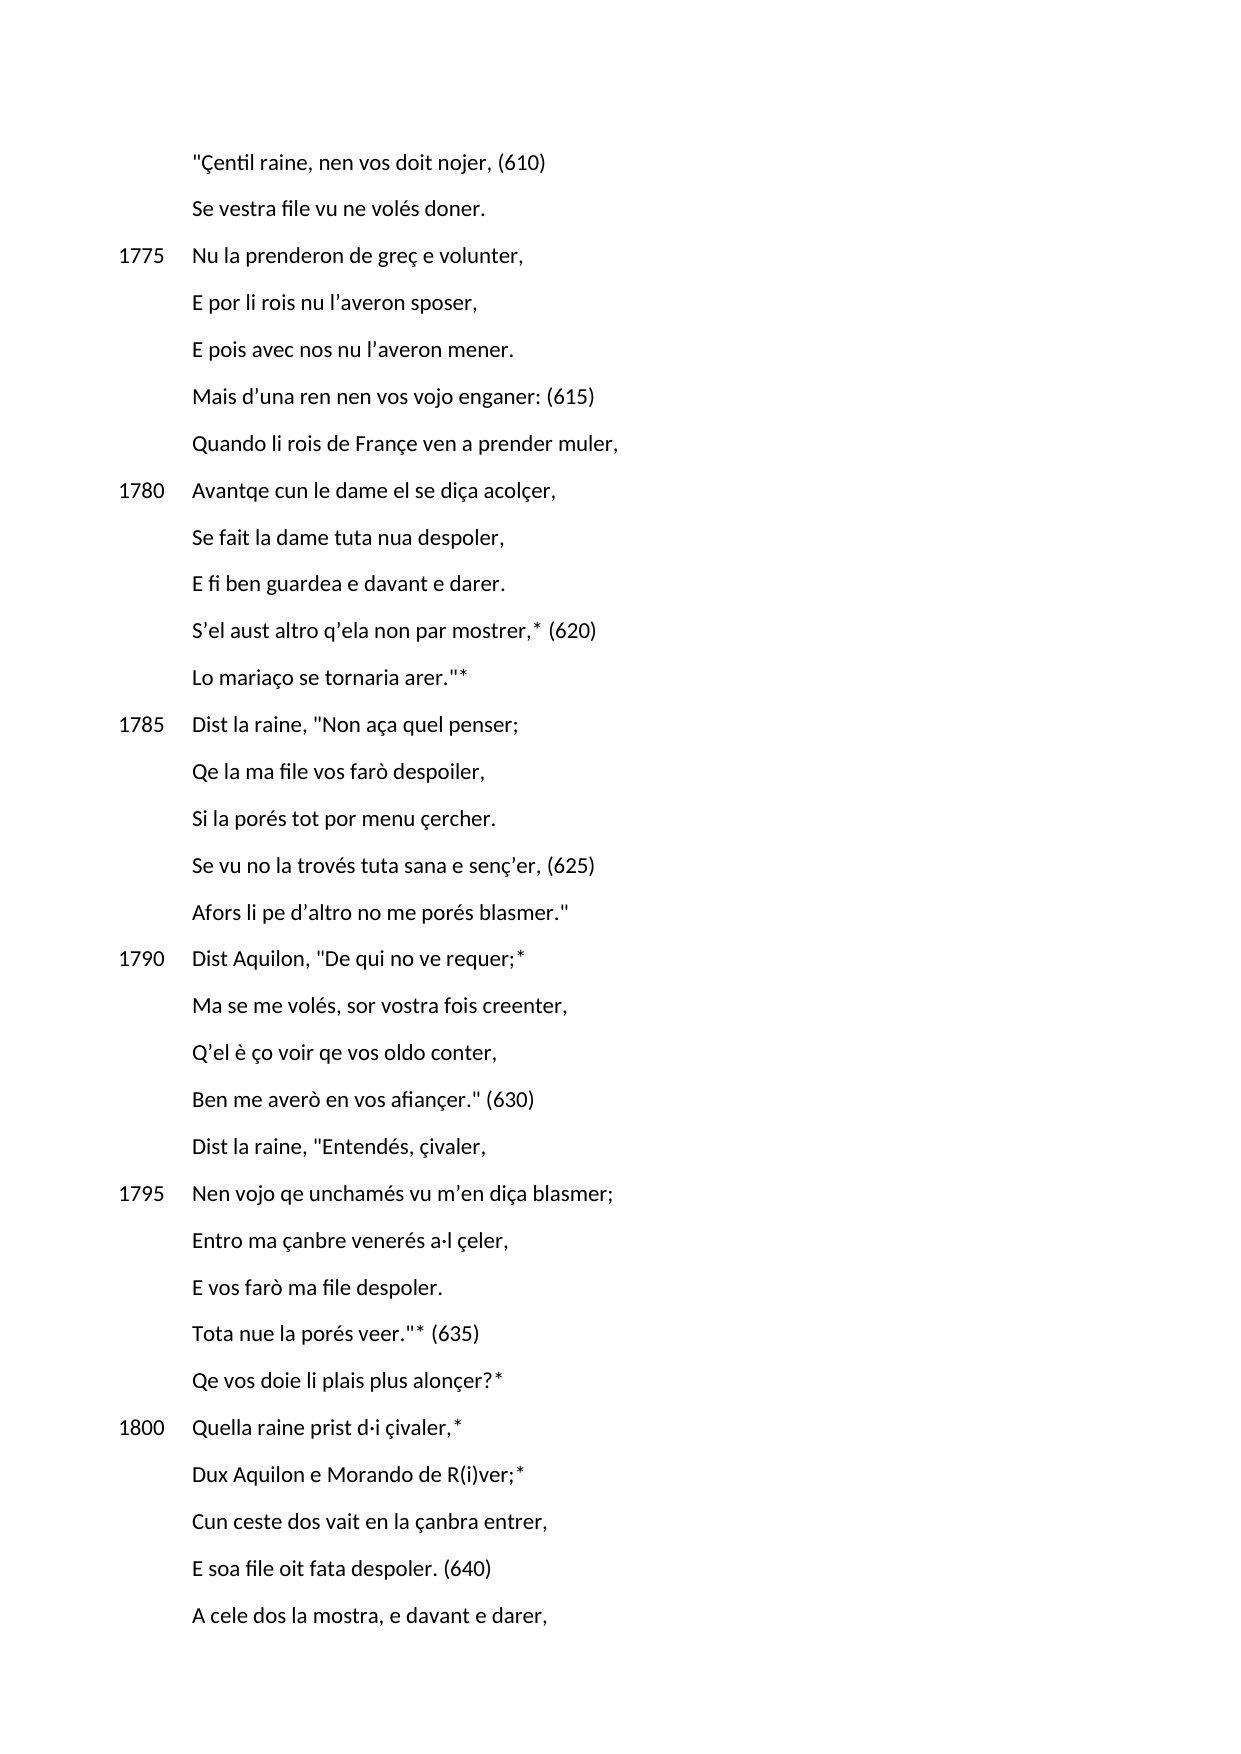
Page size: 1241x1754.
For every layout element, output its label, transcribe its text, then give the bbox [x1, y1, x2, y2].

text 1785 Dist la raine, "Non aça quel penser; [118, 710, 1122, 738]
text Cun ceste dos vait en la çanbra entrer, [118, 1507, 1122, 1535]
text 1780 Avantqe cun le dame el se diça acolçer, [118, 476, 1122, 504]
text E vos farò ma file despoler. [118, 1273, 1122, 1301]
text E por li rois nu l’averon sposer, [118, 288, 1122, 316]
text A cele dos la mostra, e davant e darer, [118, 1601, 1122, 1629]
text Entro ma çanbre venerés a·l çeler, [118, 1226, 1122, 1254]
text Qe vos doie li plais plus alonçer?* [118, 1366, 1122, 1394]
text E soa file oit fata despoler. (640) [118, 1554, 1122, 1582]
text 1790 Dist Aquilon, "De qui no ve requer;* [118, 944, 1122, 972]
text "Çentil raine, nen vos doit nojer, (610) [118, 148, 1122, 176]
text 1800 Quella raine prist d·i çivaler,* [118, 1413, 1122, 1441]
text Afors li pe d’altro no me porés blasmer." [118, 898, 1122, 926]
text Se vu no la trovés tuta sana e senç’er, (625) [118, 851, 1122, 879]
text Qe la ma file vos farò despoiler, [118, 757, 1122, 785]
text Ben me averò en vos afiançer." (630) [118, 1085, 1122, 1113]
text S’el aust altro q’ela non par mostrer,* (620) [118, 616, 1122, 644]
text E pois avec nos nu l’averon mener. [118, 335, 1122, 363]
text Tota nue la porés veer."* (635) [118, 1319, 1122, 1347]
text Dist la raine, "Entendés, çivaler, [118, 1132, 1122, 1160]
text Se fait la dame tuta nua despoler, [118, 523, 1122, 551]
text Quando li rois de Françe ven a prender muler, [118, 429, 1122, 457]
text Mais d’una ren nen vos vojo enganer: (615) [118, 382, 1122, 410]
text Ma se me volés, sor vostra fois creenter, [118, 991, 1122, 1019]
text Lo mariaço se tornaria arer."* [118, 663, 1122, 691]
text Se vestra file vu ne volés doner. [118, 194, 1122, 222]
text 1795 Nen vojo qe unchamés vu m’en diça blasmer; [118, 1179, 1122, 1207]
text Si la porés tot por menu çercher. [118, 804, 1122, 832]
text 1775 Nu la prenderon de greç e volunter, [118, 241, 1122, 269]
text Q’el è ço voir qe vos oldo conter, [118, 1038, 1122, 1066]
text E fi ben guardea e davant e darer. [118, 569, 1122, 597]
text Dux Aquilon e Morando de R(i)ver;* [118, 1460, 1122, 1488]
